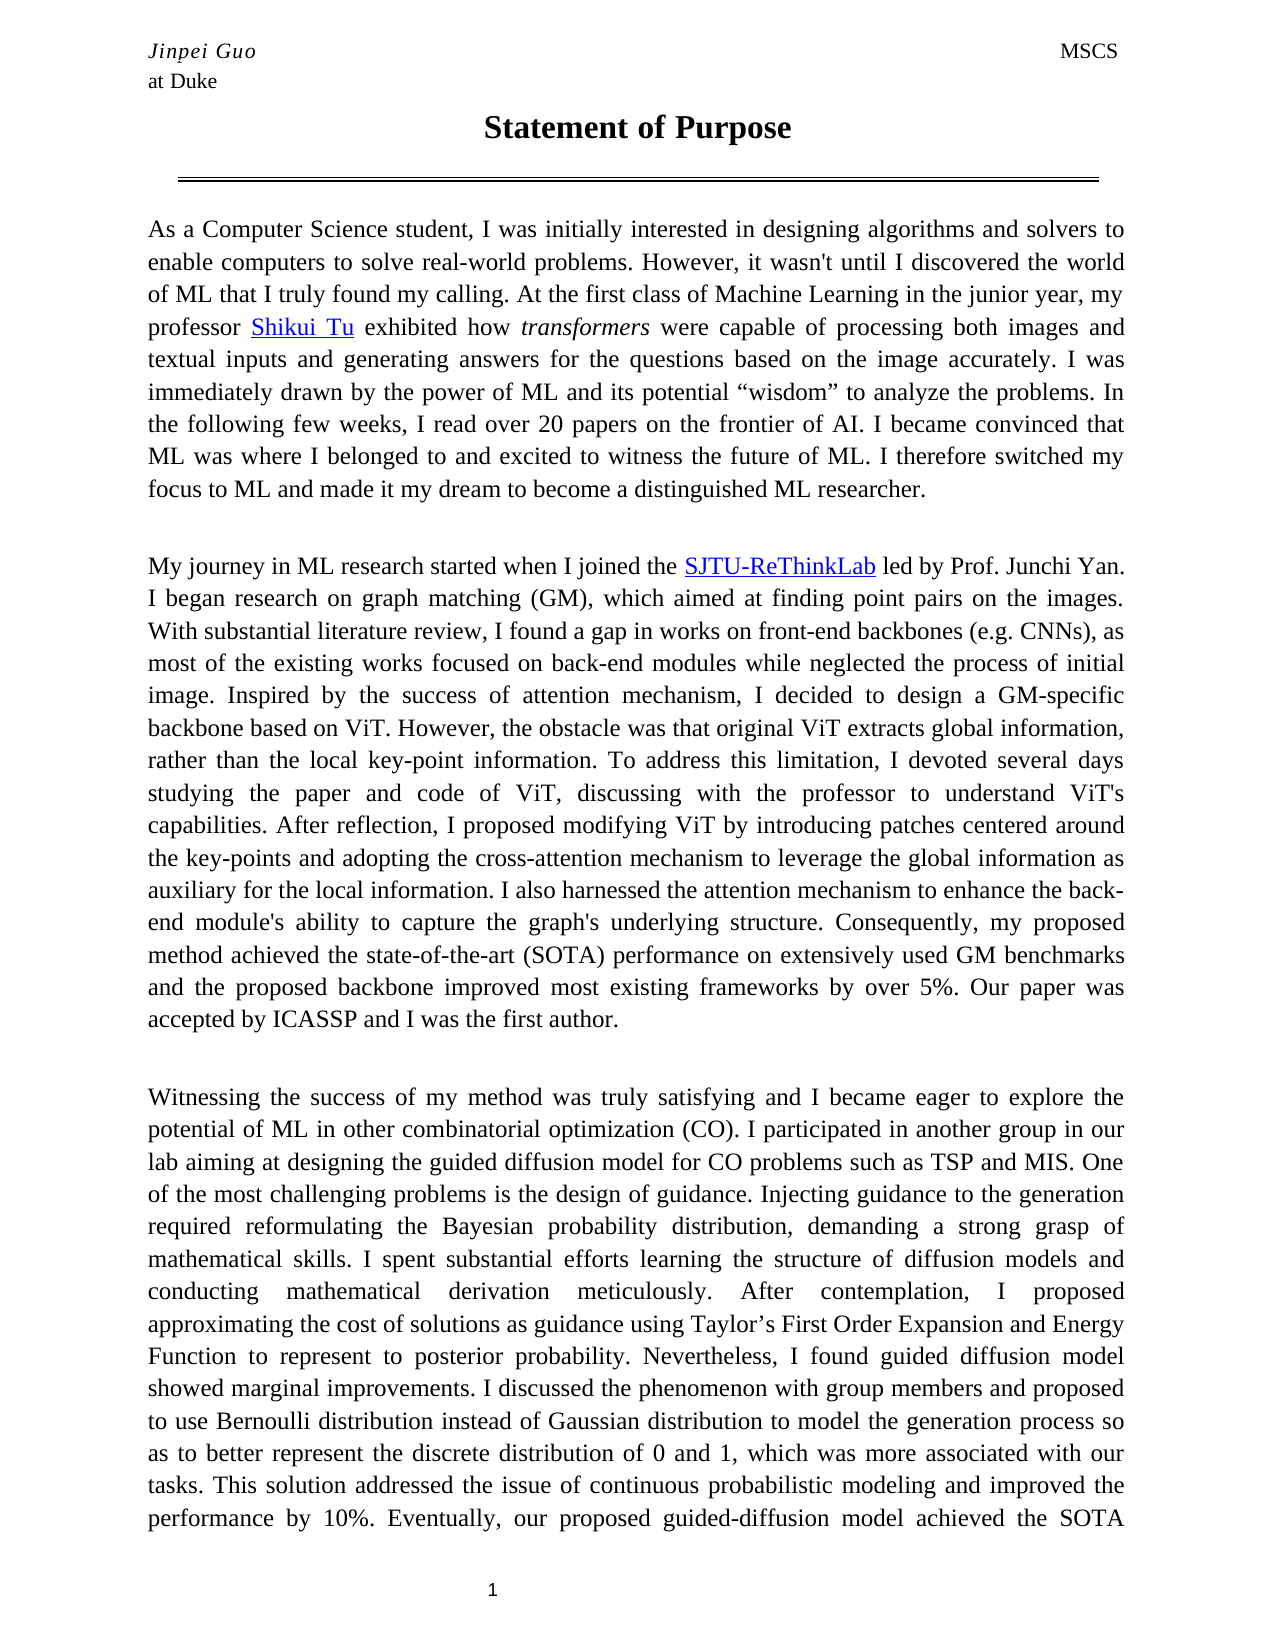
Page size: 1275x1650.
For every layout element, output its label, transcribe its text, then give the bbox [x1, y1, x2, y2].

text As a Computer Science student, I was initially interested in designing algorithms and solvers to enable computers to solve real-world problems. However, it wasn't until I discovered the world of ML that I truly found my calling. At the first class of Machine Learning in the junior year, my professor Shikui Tu exhibited how transformers were capable of processing both images and textual inputs and generating answers for the questions based on the image accurately. I was immediately drawn by the power of ML and its potential “wisdom” to analyze the problems. In the following few weeks, I read over 20 papers on the frontier of AI. I became convinced that ML was where I belonged to and excited to witness the future of ML. I therefore switched my focus to ML and made it my dream to become a distinguished ML researcher. [148, 214, 1126, 502]
text Statement of Purpose [148, 108, 1127, 155]
text My journey in ML research started when I joined the SJTU-ReThinkLab led by Prof. Junchi Yan. I began research on graph matching (GM), which aimed at finding point pairs on the images. With substantial literature review, I found a gap in works on front-end backbones (e.g. CNNs), as most of the existing works focused on back-end modules while neglected the process of initial image. Inspired by the success of attention mechanism, I decided to design a GM-specific backbone based on ViT. However, the obstacle was that original ViT extracts global information, rather than the local key-point information. To address this limitation, I devoted several days studying the paper and code of ViT, discussing with the professor to understand ViT's capabilities. After reflection, I proposed modifying ViT by introducing patches centered around the key-points and adopting the cross-attention mechanism to leverage the global information as auxiliary for the local information. I also harnessed the attention mechanism to enhance the back-end module's ability to capture the graph's underlying structure. Consequently, my proposed method achieved the state-of-the-art (SOTA) performance on extensively used GM benchmarks and the proposed backbone improved most existing frameworks by over 5%. Our paper was accepted by ICASSP and I was the first author. [148, 551, 1126, 1033]
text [148, 1082, 1126, 1532]
